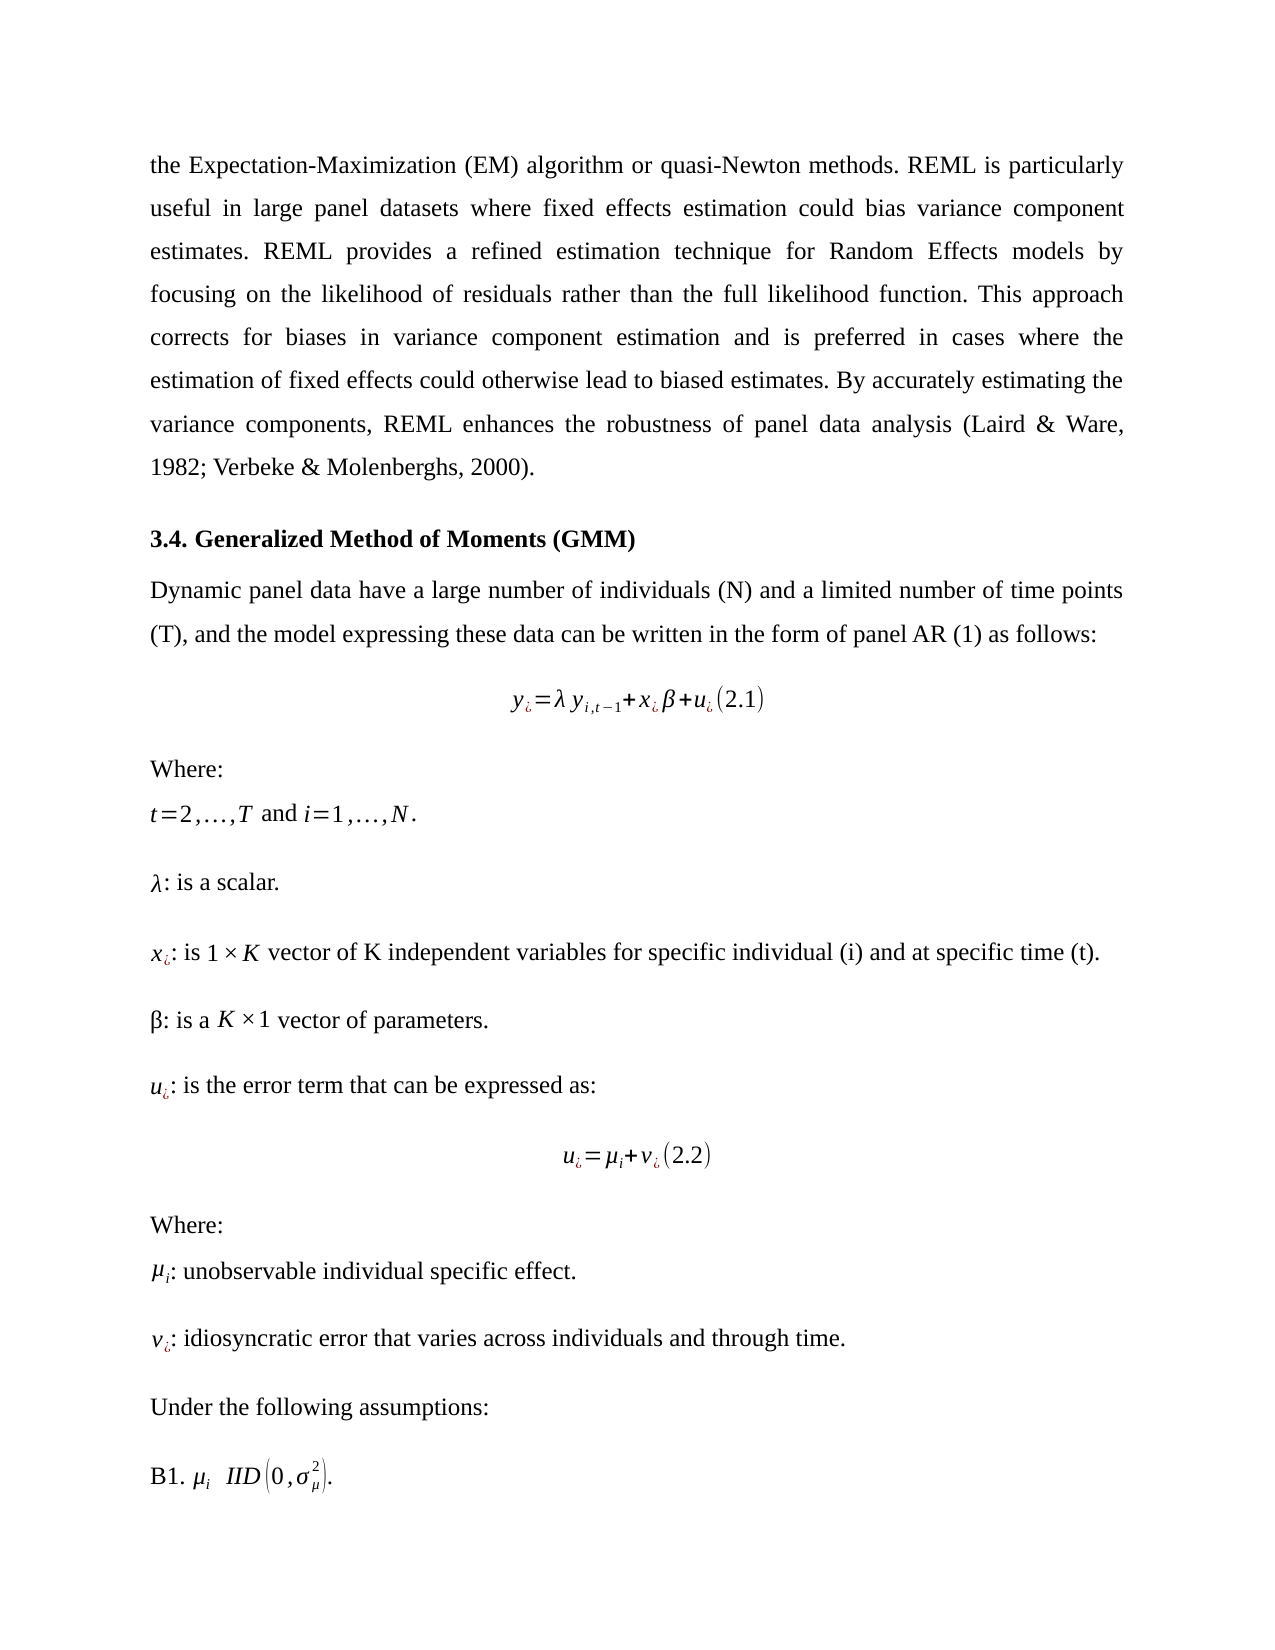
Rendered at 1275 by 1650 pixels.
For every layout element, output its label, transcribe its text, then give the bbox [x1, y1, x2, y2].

text : unobservable individual specific effect. [150, 1254, 1125, 1288]
text β: is a vector of parameters. [150, 1006, 1125, 1034]
text Where: [150, 754, 1125, 783]
subtitle Generalized Method of Moments (GMM) [150, 524, 1125, 553]
text Dynamic panel data have a large number of individuals (N) and a limited number of time points (T), and the model expressing these data can be written in the form of panel AR (1) as follows: [150, 576, 1125, 647]
text : is the error term that can be expressed as: [150, 1069, 1125, 1103]
text Where: [150, 1211, 1125, 1239]
text Under the following assumptions: [150, 1392, 1125, 1421]
text and . [150, 798, 1125, 832]
text B1. . [150, 1456, 1125, 1495]
text : idiosyncratic error that varies across individuals and through time. [150, 1323, 1125, 1357]
text : is vector of K independent variables for specific individual (i) and at specific time (t). [150, 936, 1125, 970]
text : is a scalar. [150, 867, 1125, 901]
